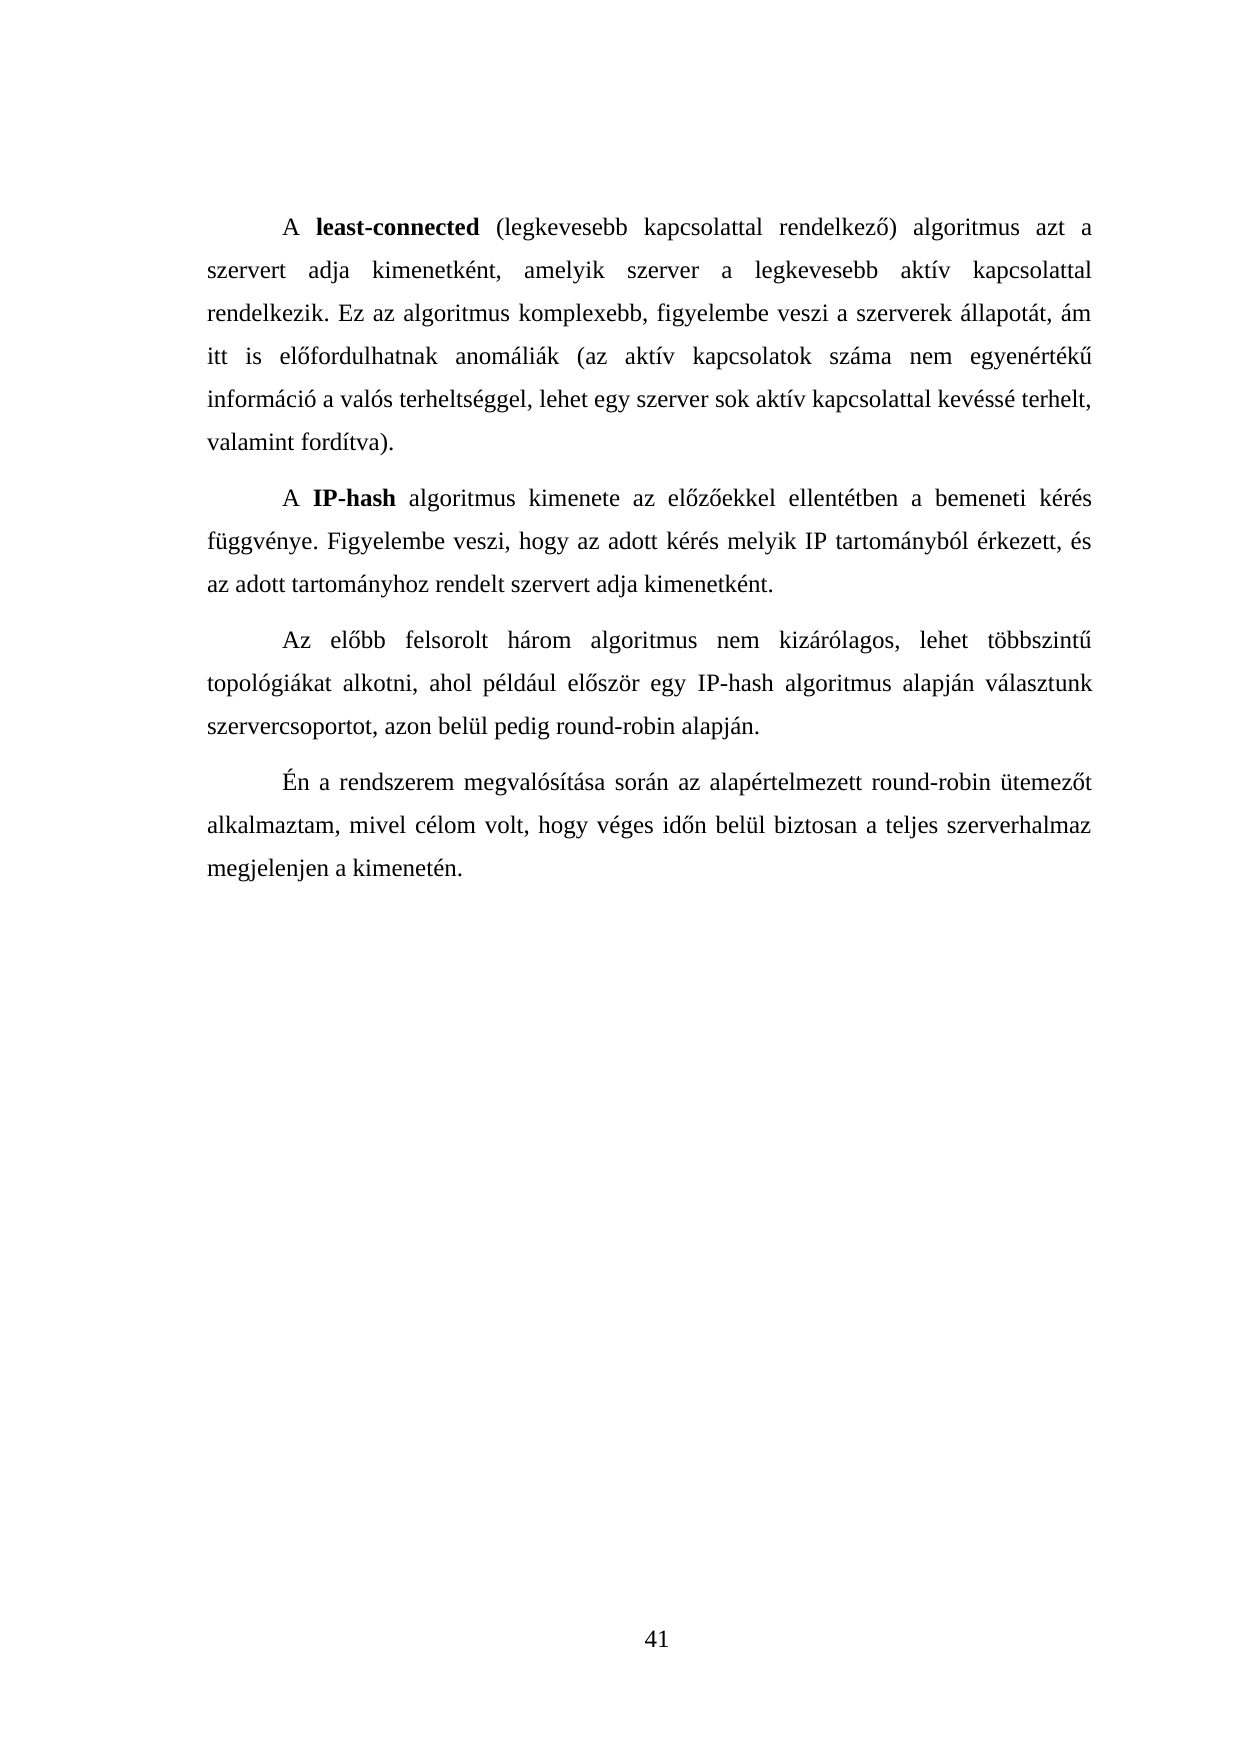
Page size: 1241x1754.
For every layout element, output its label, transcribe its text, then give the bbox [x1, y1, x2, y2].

text Én a rendszerem megvalósítása során az alapértelmezett round-robin ütemezőt alkalmaztam, mivel célom volt, hogy véges időn belül biztosan a teljes szerverhalmaz megjelenjen a kimenetén. [207, 767, 1092, 882]
text Az előbb felsorolt három algoritmus nem kizárólagos, lehet többszintű topológiákat alkotni, ahol például először egy IP-hash algoritmus alapján választunk szervercsoportot, azon belül pedig round-robin alapján. [207, 625, 1092, 740]
text A least-connected (legkevesebb kapcsolattal rendelkező) algoritmus azt a szervert adja kimenetként, amelyik szerver a legkevesebb aktív kapcsolattal rendelkezik. Ez az algoritmus komplexebb, figyelembe veszi a szerverek állapotát, ám itt is előfordulhatnak anomáliák (az aktív kapcsolatok száma nem egyenértékű információ a valós terheltséggel, lehet egy szerver sok aktív kapcsolattal kevéssé terhelt, valamint fordítva). [207, 212, 1092, 456]
text A IP-hash algoritmus kimenete az előzőekkel ellentétben a bemeneti kérés függvénye. Figyelembe veszi, hogy az adott kérés melyik IP tartományból érkezett, és az adott tartományhoz rendelt szervert adja kimenetként. [207, 483, 1092, 598]
